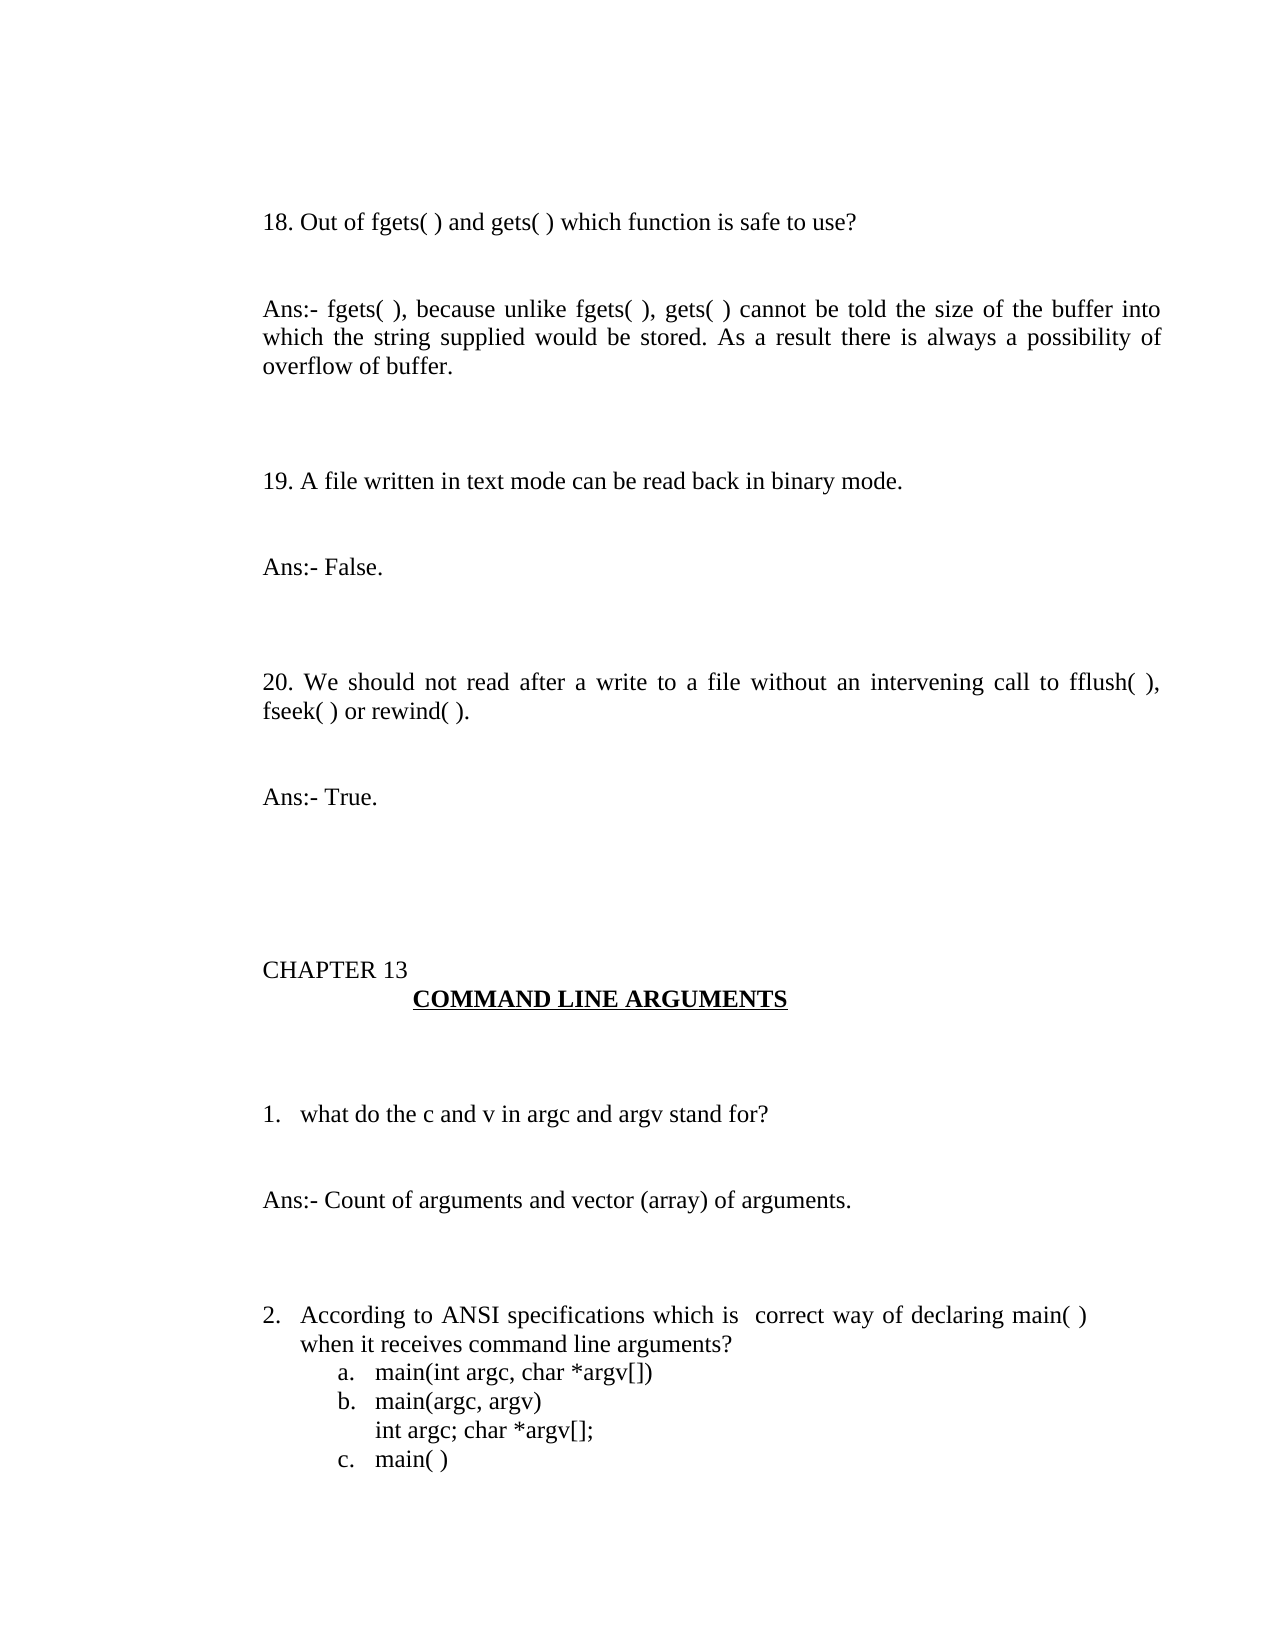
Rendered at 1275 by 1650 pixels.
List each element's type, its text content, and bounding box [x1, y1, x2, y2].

text Ans:- True. [187, 782, 1087, 811]
text int argc; char *argv[]; [375, 1415, 1087, 1444]
text Ans:- False. [187, 552, 1087, 581]
text 19. A file written in text mode can be read back in binary mode. [187, 466, 1087, 495]
text COMMAND LINE ARGUMENTS [262, 984, 1087, 1012]
list main( ) [337, 1444, 1087, 1472]
list main(argc, argv) [337, 1386, 1087, 1415]
text 18. Out of fgets( ) and gets( ) which function is safe to use? [187, 207, 1087, 236]
text 20. We should not read after a write to a file without an intervening call to fflush( ), fseek( ) or rewind( ). [187, 667, 1087, 725]
text CHAPTER 13 [262, 955, 1087, 984]
list what do the c and v in argc and argv stand for? [262, 1099, 1087, 1127]
text Ans:- fgets( ), because unlike fgets( ), gets( ) cannot be told the size of the buffer into which the string supplied would be stored. As a result there is always a possibility of overflow of buffer. [187, 294, 1087, 380]
list main(int argc, char *argv[]) [337, 1357, 1087, 1386]
text Ans:- Count of arguments and vector (array) of arguments. [262, 1185, 1087, 1214]
list According to ANSI specifications which is correct way of declaring main( ) when it receives command line arguments? [262, 1300, 1087, 1357]
